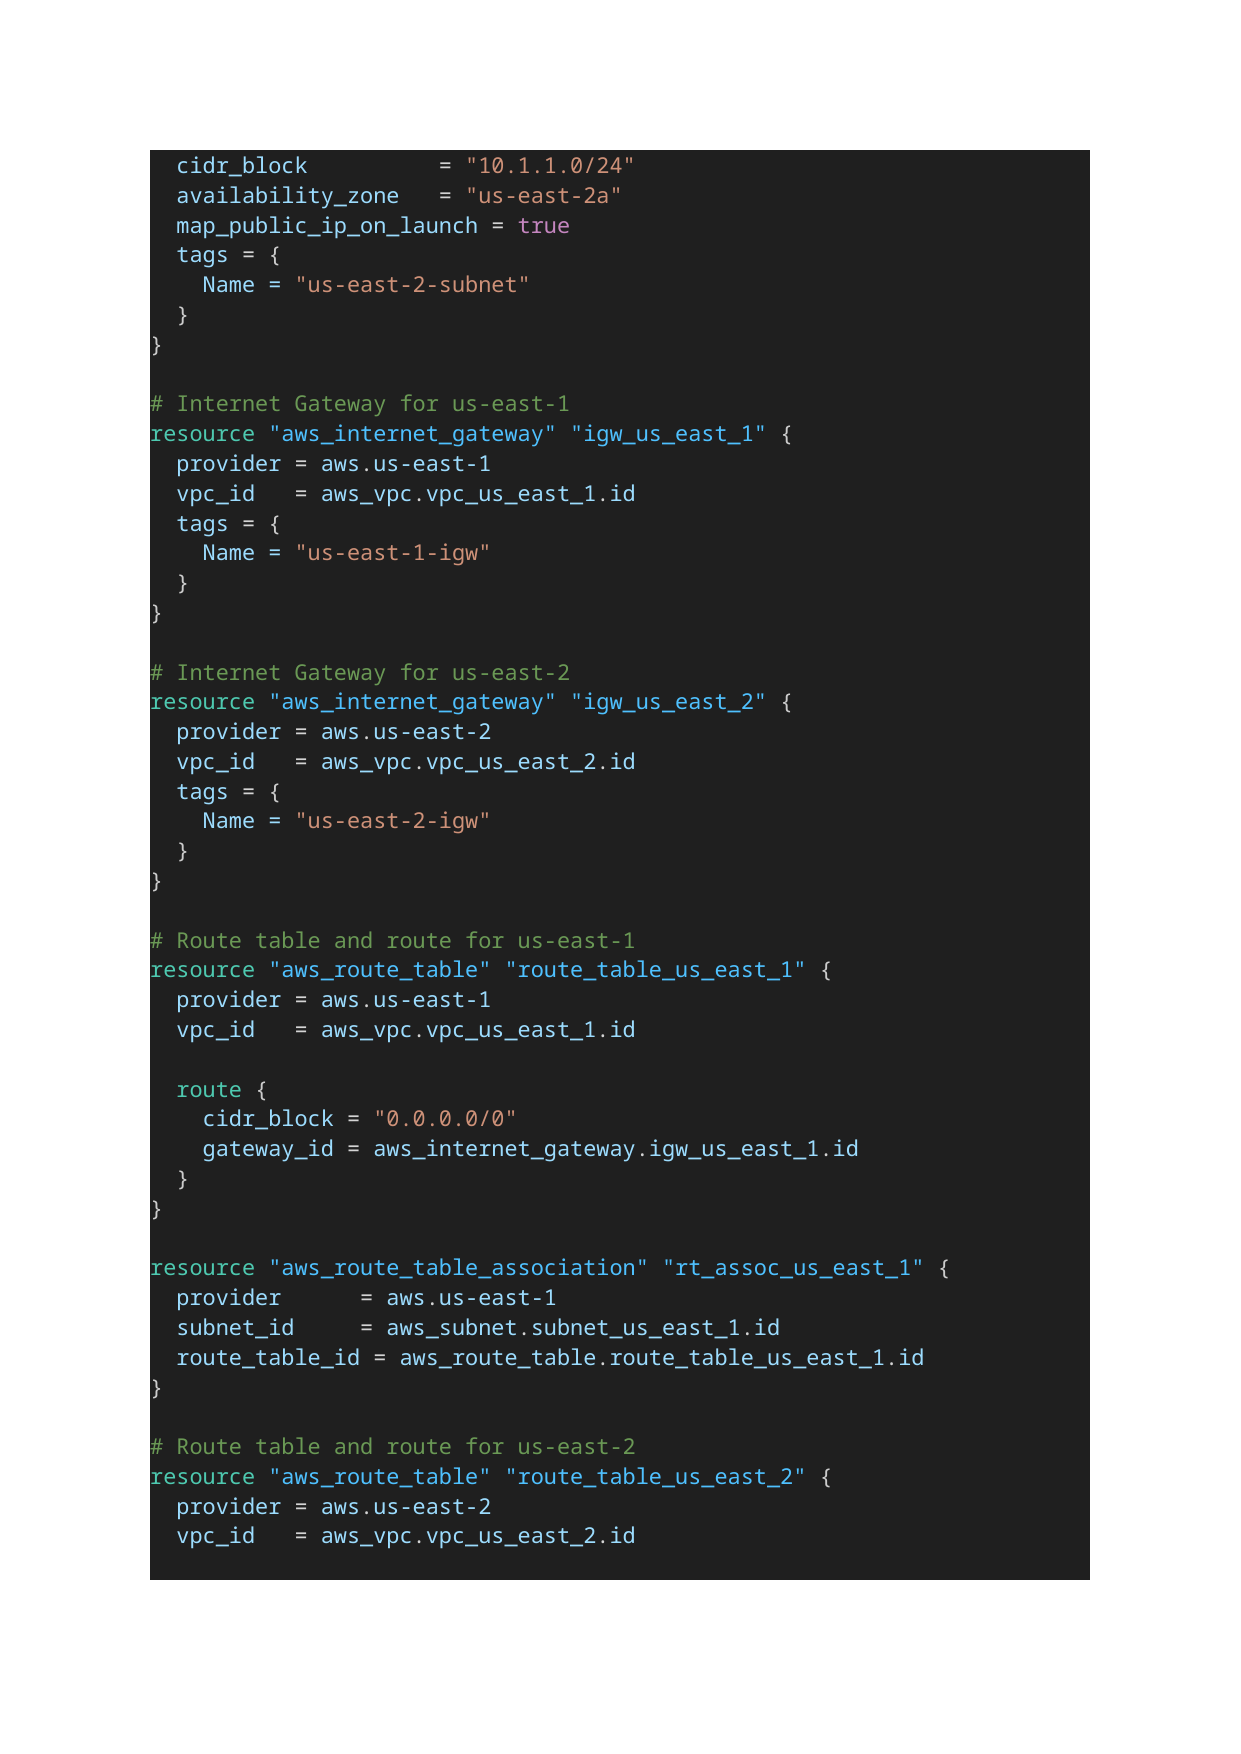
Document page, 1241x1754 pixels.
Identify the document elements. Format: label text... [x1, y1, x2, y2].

text map_public_ip_on_launch = true [150, 209, 1090, 239]
text availability_zone = "us-east-2a" [150, 180, 1090, 209]
text tags = { [150, 239, 1090, 269]
text vpc_id = aws_vpc.vpc_us_east_2.id [150, 1520, 1090, 1550]
text subnet_id = aws_subnet.subnet_us_east_1.id [150, 1312, 1090, 1342]
text vpc_id = aws_vpc.vpc_us_east_1.id [150, 478, 1090, 507]
text route_table_id = aws_route_table.route_table_us_east_1.id [150, 1342, 1090, 1371]
text resource "aws_route_table" "route_table_us_east_2" { [150, 1461, 1090, 1491]
text cidr_block = "10.1.1.0/24" [150, 150, 1090, 180]
text tags = { [150, 507, 1090, 537]
text provider = aws.us-east-1 [150, 448, 1090, 478]
text } [150, 865, 1090, 895]
text # Route table and route for us-east-2 [150, 1431, 1090, 1461]
text provider = aws.us-east-2 [150, 1491, 1090, 1520]
text # Route table and route for us-east-1 [150, 924, 1090, 954]
text } [150, 1163, 1090, 1193]
text vpc_id = aws_vpc.vpc_us_east_1.id [150, 1014, 1090, 1044]
text route { [150, 1073, 1090, 1103]
text Name = "us-east-1-igw" [150, 537, 1090, 567]
text # Internet Gateway for us-east-2 [150, 656, 1090, 686]
text resource "aws_internet_gateway" "igw_us_east_1" { [150, 418, 1090, 448]
text } [150, 299, 1090, 329]
text resource "aws_route_table_association" "rt_assoc_us_east_1" { [150, 1252, 1090, 1282]
text } [150, 1371, 1090, 1401]
text provider = aws.us-east-1 [150, 984, 1090, 1014]
text } [150, 567, 1090, 597]
text tags = { [150, 776, 1090, 805]
text Name = "us-east-2-igw" [150, 805, 1090, 835]
text } [150, 835, 1090, 865]
text vpc_id = aws_vpc.vpc_us_east_2.id [150, 746, 1090, 776]
text # Internet Gateway for us-east-1 [150, 388, 1090, 418]
text cidr_block = "0.0.0.0/0" [150, 1103, 1090, 1133]
text } [150, 329, 1090, 358]
text resource "aws_route_table" "route_table_us_east_1" { [150, 954, 1090, 984]
text } [150, 1193, 1090, 1222]
text gateway_id = aws_internet_gateway.igw_us_east_1.id [150, 1133, 1090, 1163]
text } [150, 597, 1090, 627]
text resource "aws_internet_gateway" "igw_us_east_2" { [150, 686, 1090, 716]
text provider = aws.us-east-1 [150, 1282, 1090, 1312]
text Name = "us-east-2-subnet" [150, 269, 1090, 299]
text provider = aws.us-east-2 [150, 716, 1090, 746]
